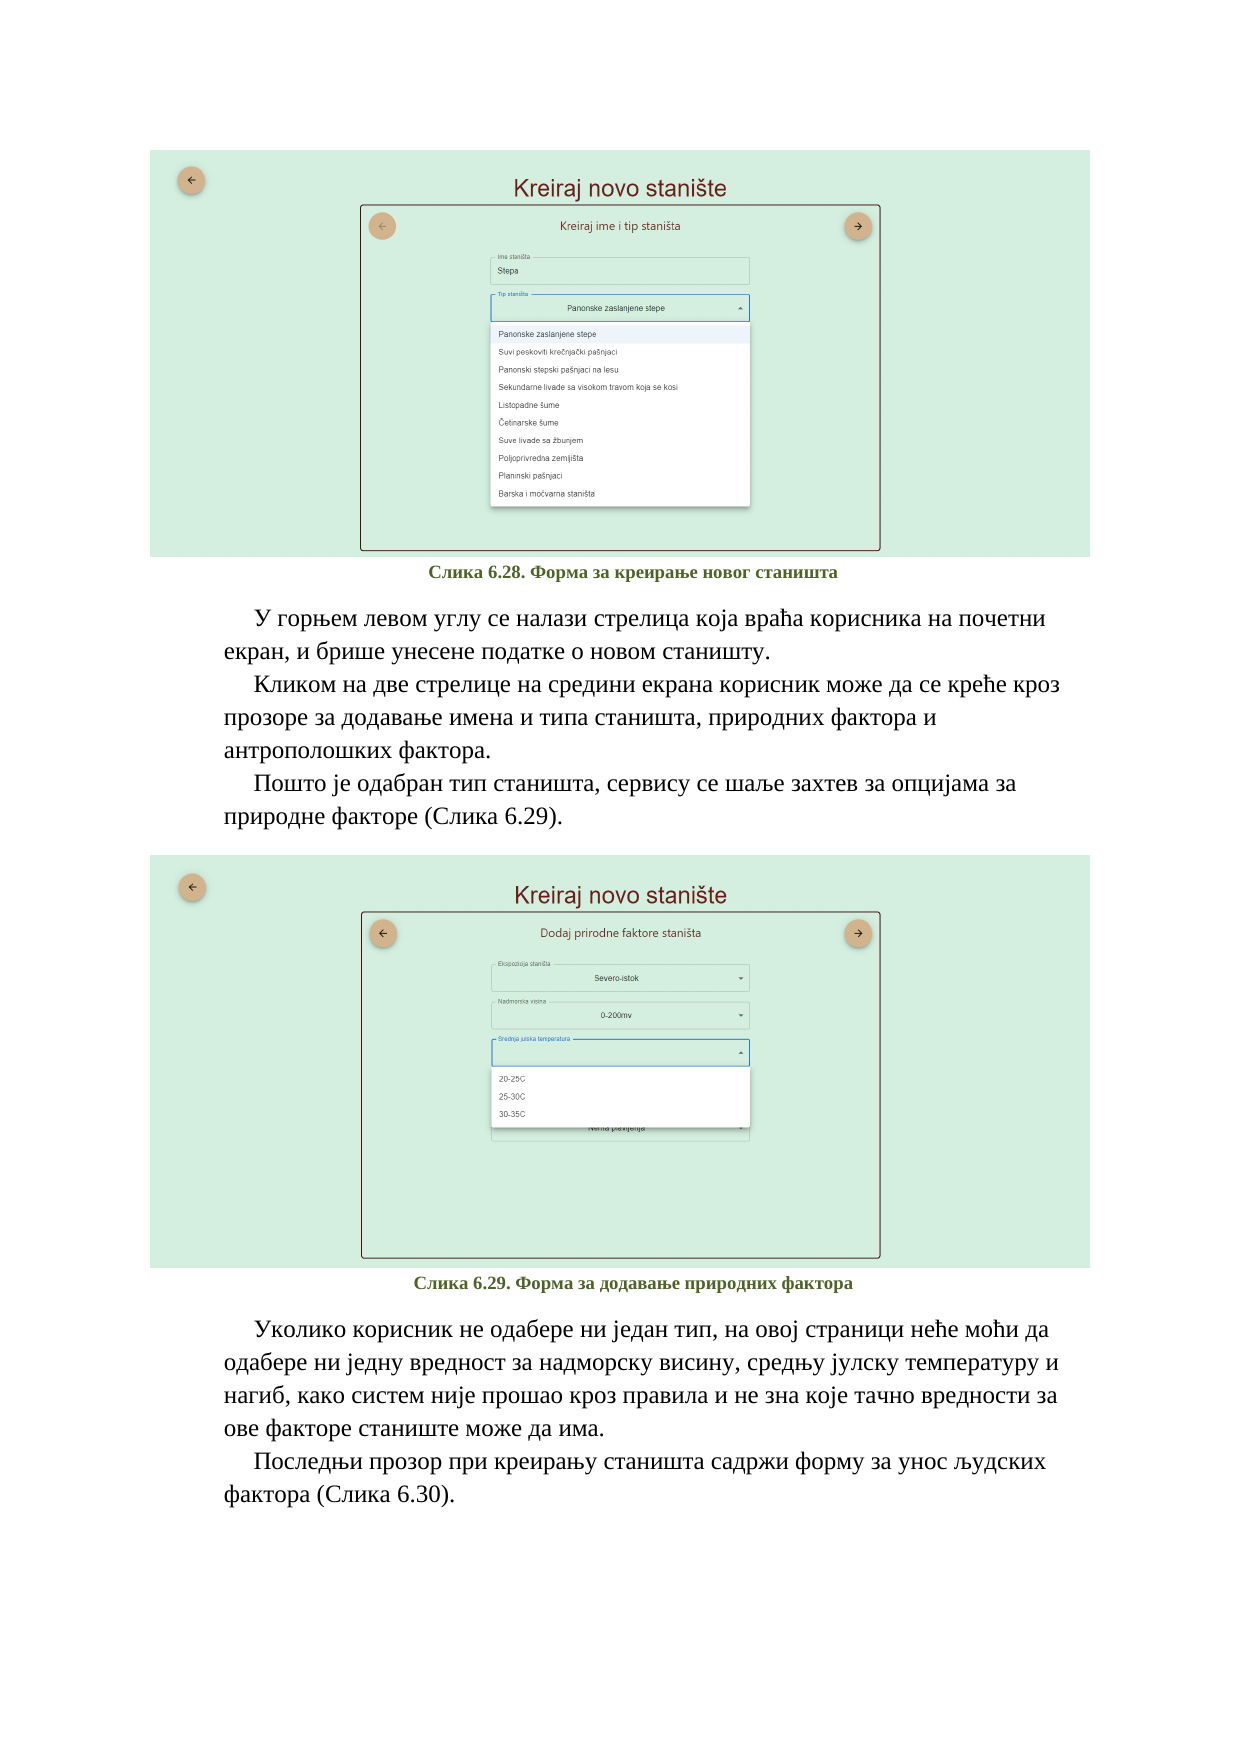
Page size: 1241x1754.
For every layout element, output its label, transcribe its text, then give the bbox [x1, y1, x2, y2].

picture [150, 855, 1091, 1268]
text У горњем левом углу се налази стрелица која враћа корисника на почетни екран, и брише унесене податке о новом станишту. [224, 603, 1090, 665]
picture [150, 150, 1091, 557]
text Кликом на две стрелице на средини екрана корисник може да се креће кроз прозоре за додавање имена и типа станишта, природних фактора и антрополошких фактора. [224, 669, 1090, 764]
text Уколико корисник не одабере ни један тип, на овој страници неће моћи да одабере ни једну вредност за надморску висину, средњу јулску температуру и нагиб, како систем није прошао кроз правила и не зна које тачно вредности за ове факторе станиште може да има. [224, 1314, 1090, 1442]
